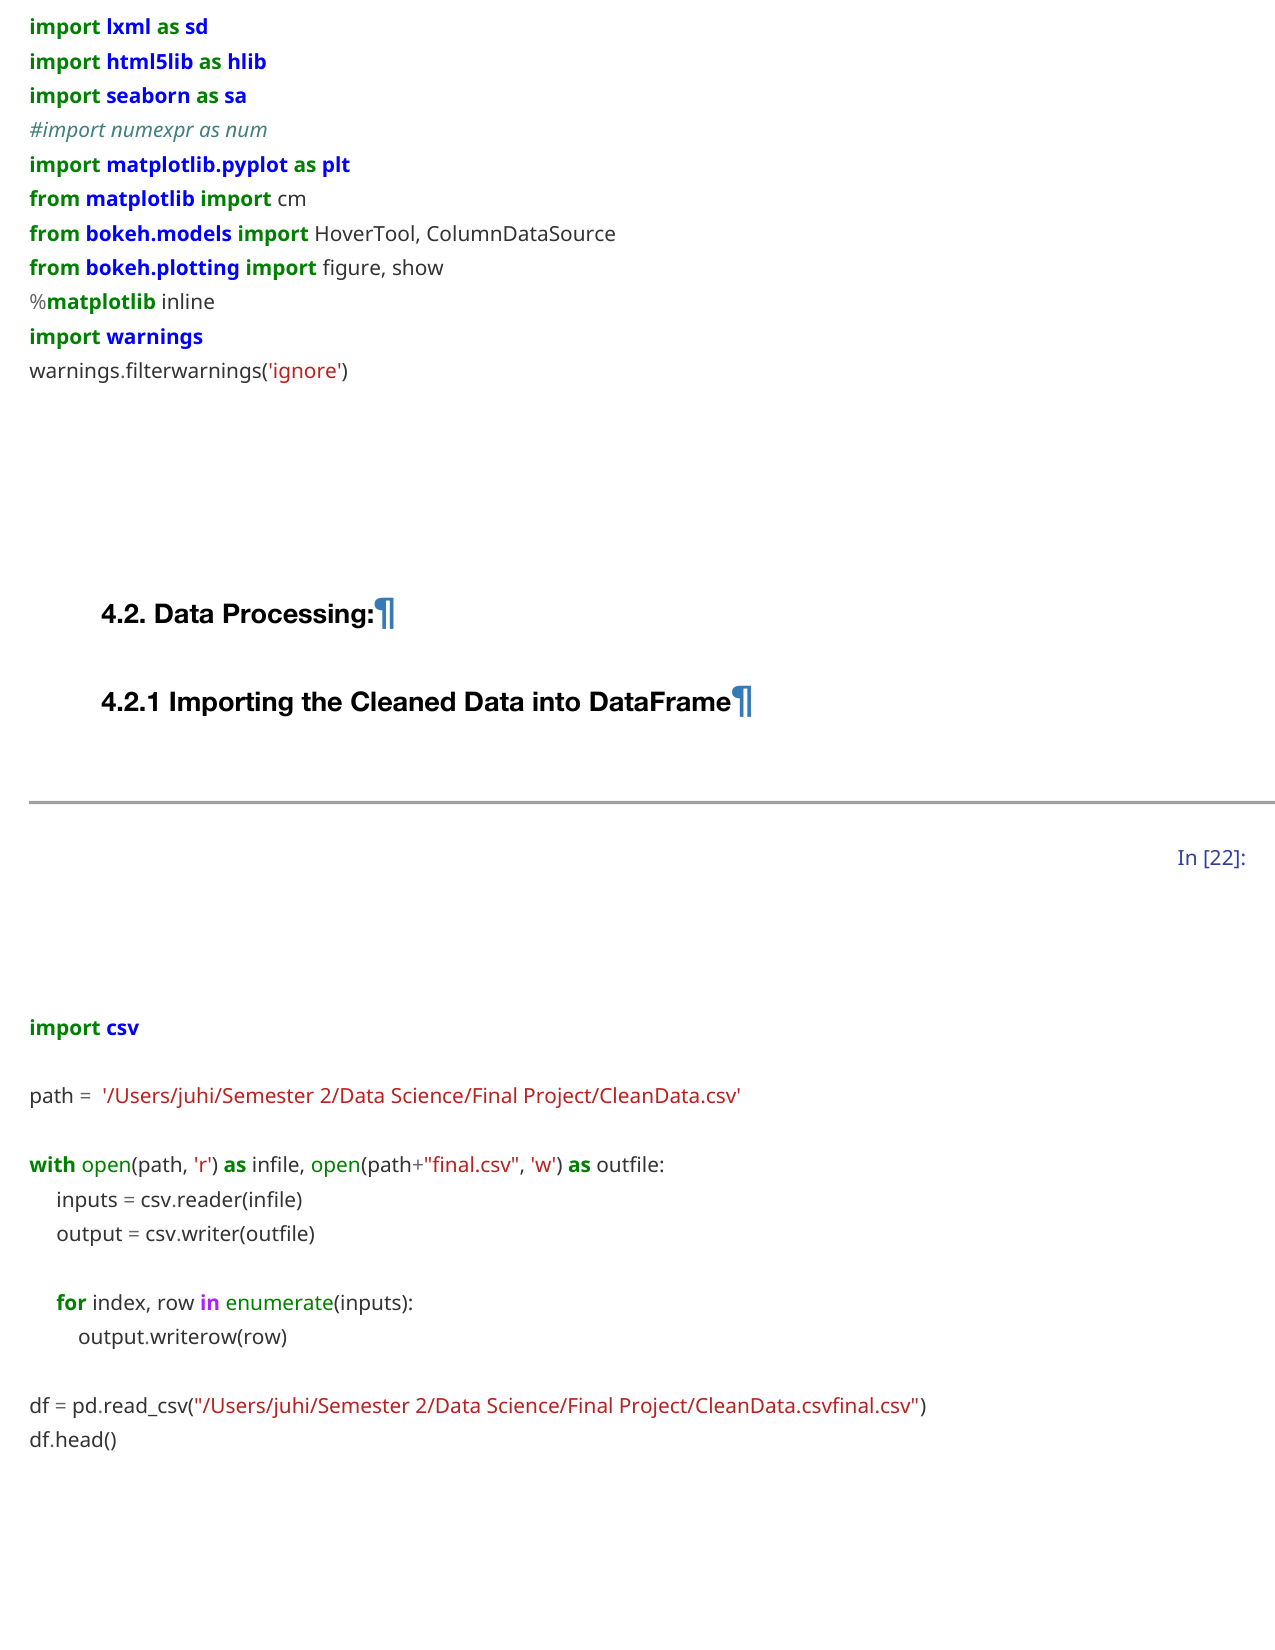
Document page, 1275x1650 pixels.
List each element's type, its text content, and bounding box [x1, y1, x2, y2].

subtitle 4.2.1 Importing the Cleaned Data into DataFrame¶ [101, 677, 1172, 722]
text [29, 12, 1246, 413]
text import csv path = '/Users/juhi/Semester 2/Data Science/Final Project/CleanData.csv' with open(path, 'r') as infile, open(path+"final.csv", 'w') as outfile: inputs = csv.reader(infile) output = csv.writer(outfile) for index, row in enumerate(inputs): output.writerow(row) df = pd.read_csv("/Users/juhi/Semester 2/Data Science/Final Project/CleanData.csvfinal.csv") df.head() [29, 1013, 1246, 1482]
subtitle 4.2. Data Processing:¶ [101, 589, 1172, 634]
text In [22]: [29, 843, 1246, 872]
